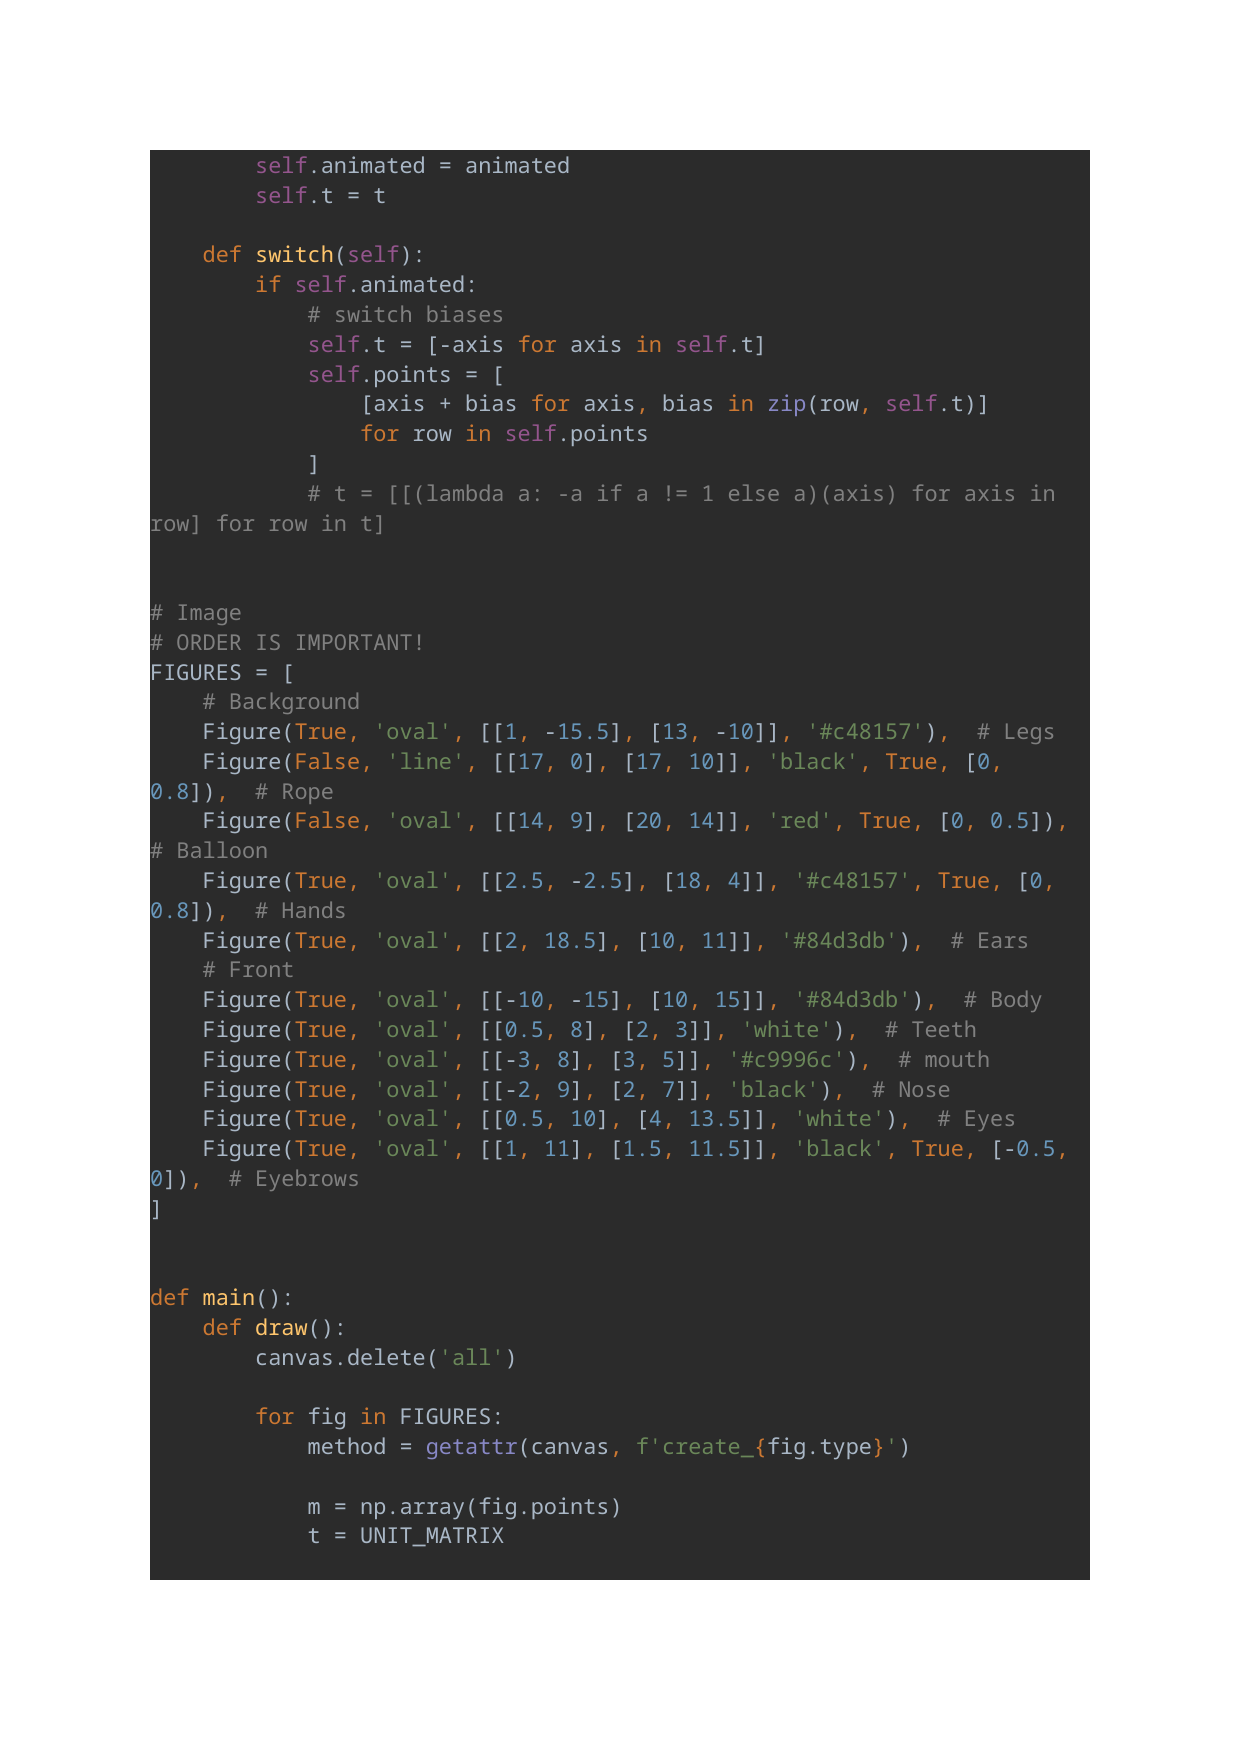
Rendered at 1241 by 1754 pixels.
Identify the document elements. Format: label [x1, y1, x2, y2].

text [150, 150, 1090, 1580]
